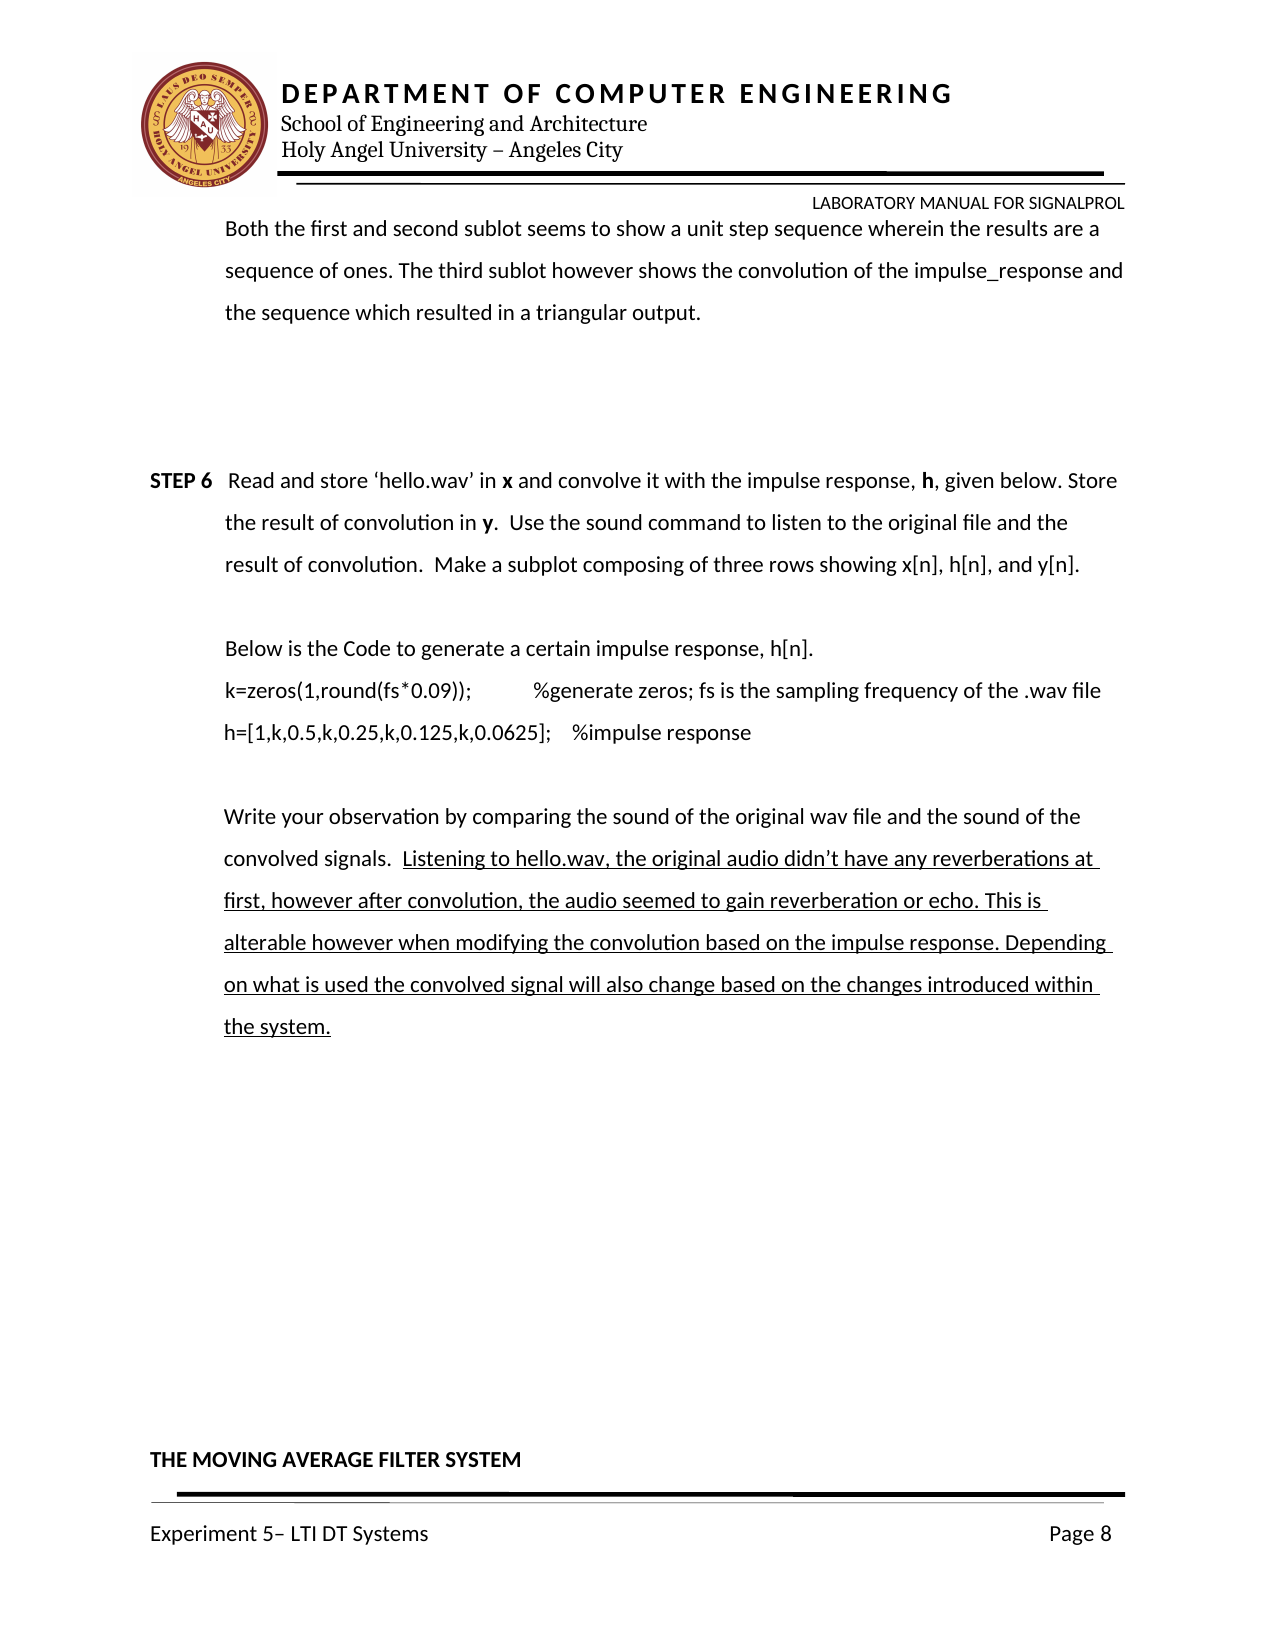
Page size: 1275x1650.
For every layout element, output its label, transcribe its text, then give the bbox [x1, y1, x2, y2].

picture [131, 52, 278, 197]
text k=zeros(1,round(fs*0.09)); %generate zeros; fs is the sampling frequency of the .wav file [225, 676, 1125, 704]
text Both the first and second sublot seems to show a unit step sequence wherein the results are a sequence of ones. The third sublot however shows the convolution of the impulse_response and the sequence which resulted in a triangular output. [225, 214, 1125, 326]
text THE MOVING AVERAGE FILTER SYSTEM [150, 1446, 1200, 1474]
text h=[1,k,0.5,k,0.25,k,0.125,k,0.0625]; %impulse response [150, 718, 1125, 746]
text Write your observation by comparing the sound of the original wav file and the sound of the convolved signals. Listening to hello.wav, the original audio didn’t have any reverberations at first, however after convolution, the audio seemed to gain reverberation or echo. This is alterable however when modifying the convolution based on the impulse response. Depending on what is used the convolved signal will also change based on the changes introduced within the system. [223, 802, 1125, 1040]
text Below is the Code to generate a certain impulse response, h[n]. [150, 634, 1125, 662]
text STEP 6 Read and store ‘hello.wav’ in x and convolve it with the impulse response, h, given below. Store the result of convolution in y. Use the sound command to listen to the original file and the result of convolution. Make a subplot composing of three rows showing x[n], h[n], and y[n]. [150, 466, 1125, 578]
